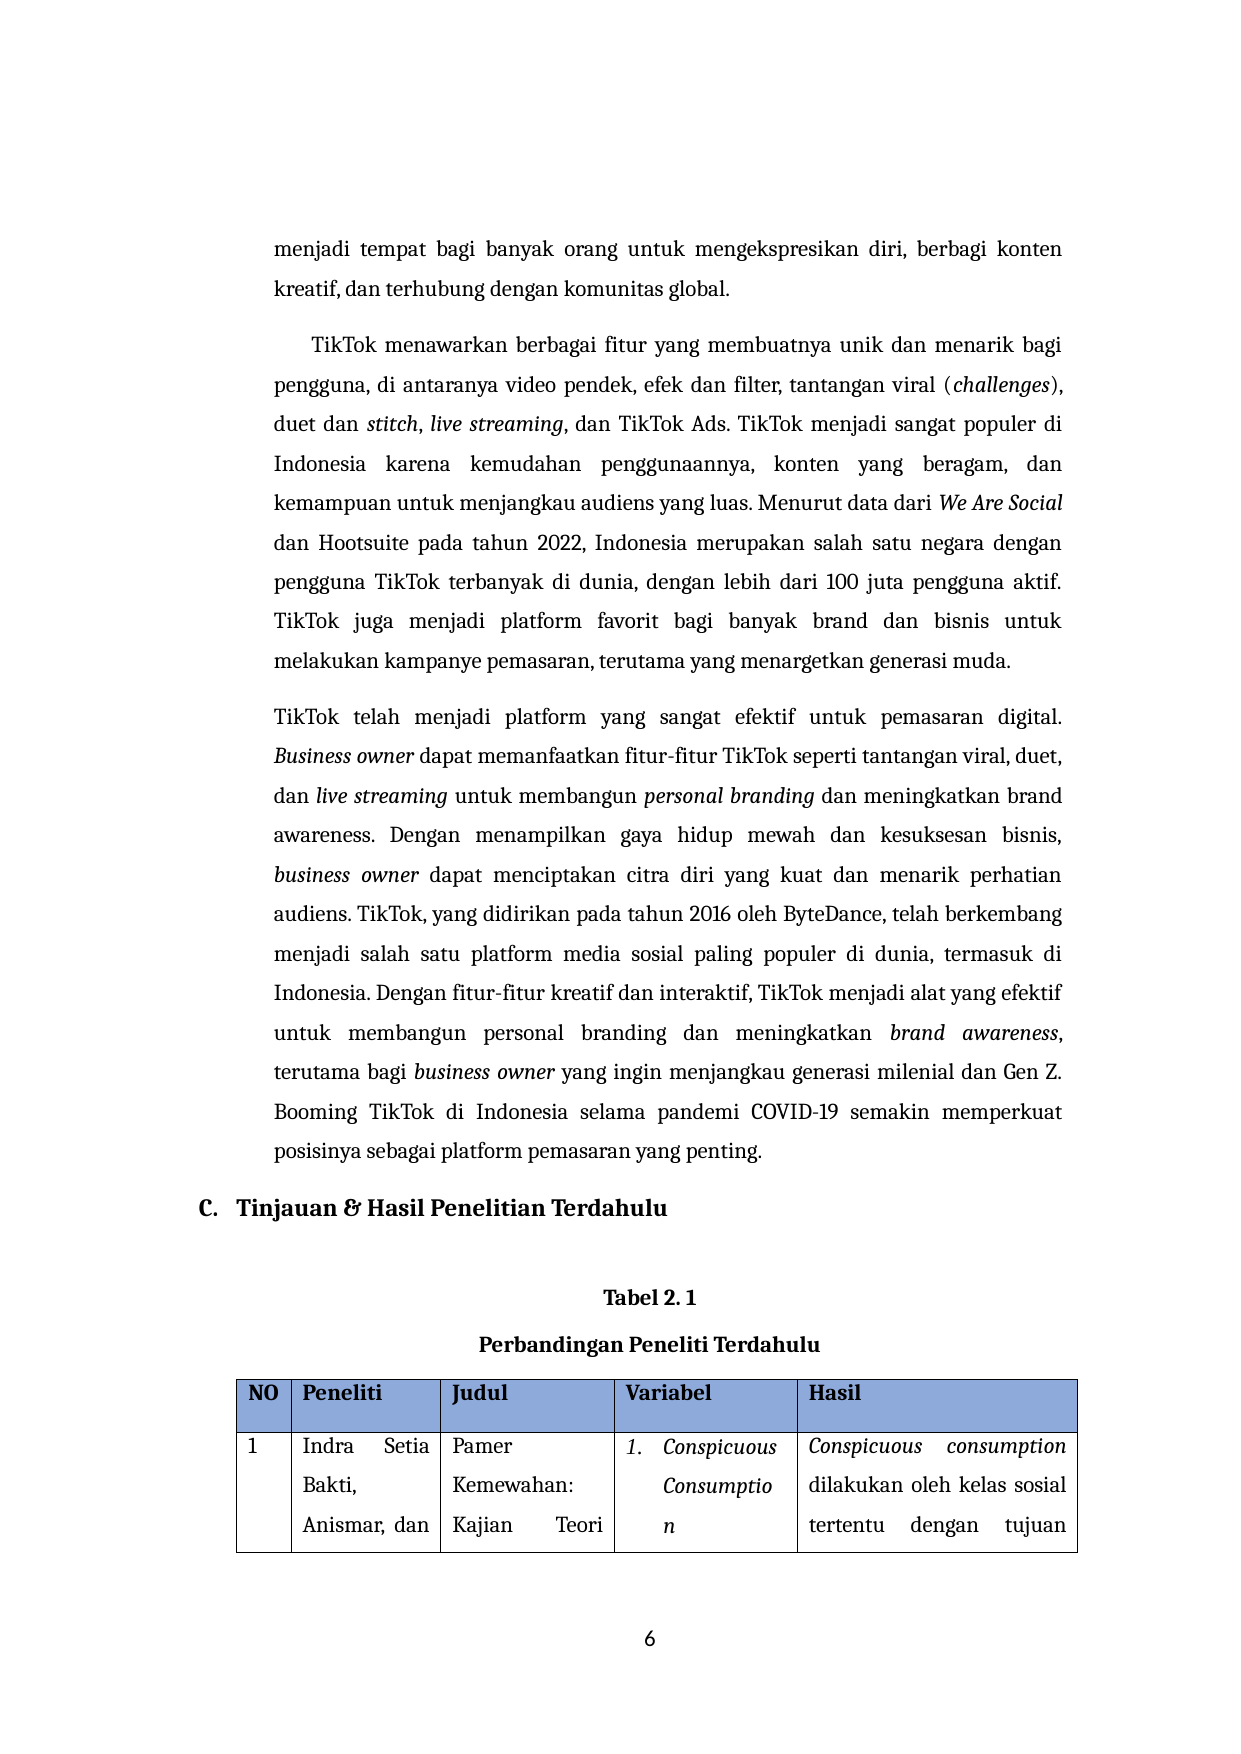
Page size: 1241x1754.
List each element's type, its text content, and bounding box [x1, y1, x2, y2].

table_header Peneliti [292, 1380, 440, 1432]
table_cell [798, 1433, 1077, 1552]
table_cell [441, 1433, 614, 1552]
table_header Judul [441, 1380, 614, 1432]
table_header NO [237, 1380, 291, 1432]
subtitle Tinjauan & Hasil Penelitian Terdahulu [199, 1194, 1063, 1223]
text Tabel 2. 1 [236, 1284, 1063, 1311]
text TikTok telah menjadi platform yang sangat efektif untuk pemasaran digital. Business owner dapat memanfaatkan fitur-fitur TikTok seperti tantangan viral, duet, dan live streaming untuk membangun personal branding dan meningkatkan brand awareness. Dengan menampilkan gaya hidup mewah dan kesuksesan bisnis, business owner dapat menciptakan citra diri yang kuat dan menarik perhatian audiens. TikTok, yang didirikan pada tahun 2016 oleh ByteDance, telah berkembang menjadi salah satu platform media sosial paling populer di dunia, termasuk di Indonesia. Dengan fitur-fitur kreatif dan interaktif, TikTok menjadi alat yang efektif untuk membangun personal branding dan meningkatkan brand awareness, terutama bagi business owner yang ingin menjangkau generasi milenial dan Gen Z. Booming TikTok di Indonesia selama pandemi COVID-19 semakin memperkuat posisinya sebagai platform pemasaran yang penting. [274, 704, 1063, 1164]
text Perbandingan Peneliti Terdahulu [236, 1331, 1063, 1358]
table_header Hasil [798, 1380, 1077, 1432]
table_header Variabel [615, 1380, 797, 1432]
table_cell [615, 1433, 797, 1552]
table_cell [292, 1433, 440, 1552]
table_cell 1 [237, 1433, 291, 1552]
text TikTok menawarkan berbagai fitur yang membuatnya unik dan menarik bagi pengguna, di antaranya video pendek, efek dan filter, tantangan viral (challenges), duet dan stitch, live streaming, dan TikTok Ads. TikTok menjadi sangat populer di Indonesia karena kemudahan penggunaannya, konten yang beragam, dan kemampuan untuk menjangkau audiens yang luas. Menurut data dari We Are Social dan Hootsuite pada tahun 2022, Indonesia merupakan salah satu negara dengan pengguna TikTok terbanyak di dunia, dengan lebih dari 100 juta pengguna aktif. TikTok juga menjadi platform favorit bagi banyak brand dan bisnis untuk melakukan kampanye pemasaran, terutama yang menargetkan generasi muda. [274, 332, 1063, 674]
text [274, 236, 1063, 302]
